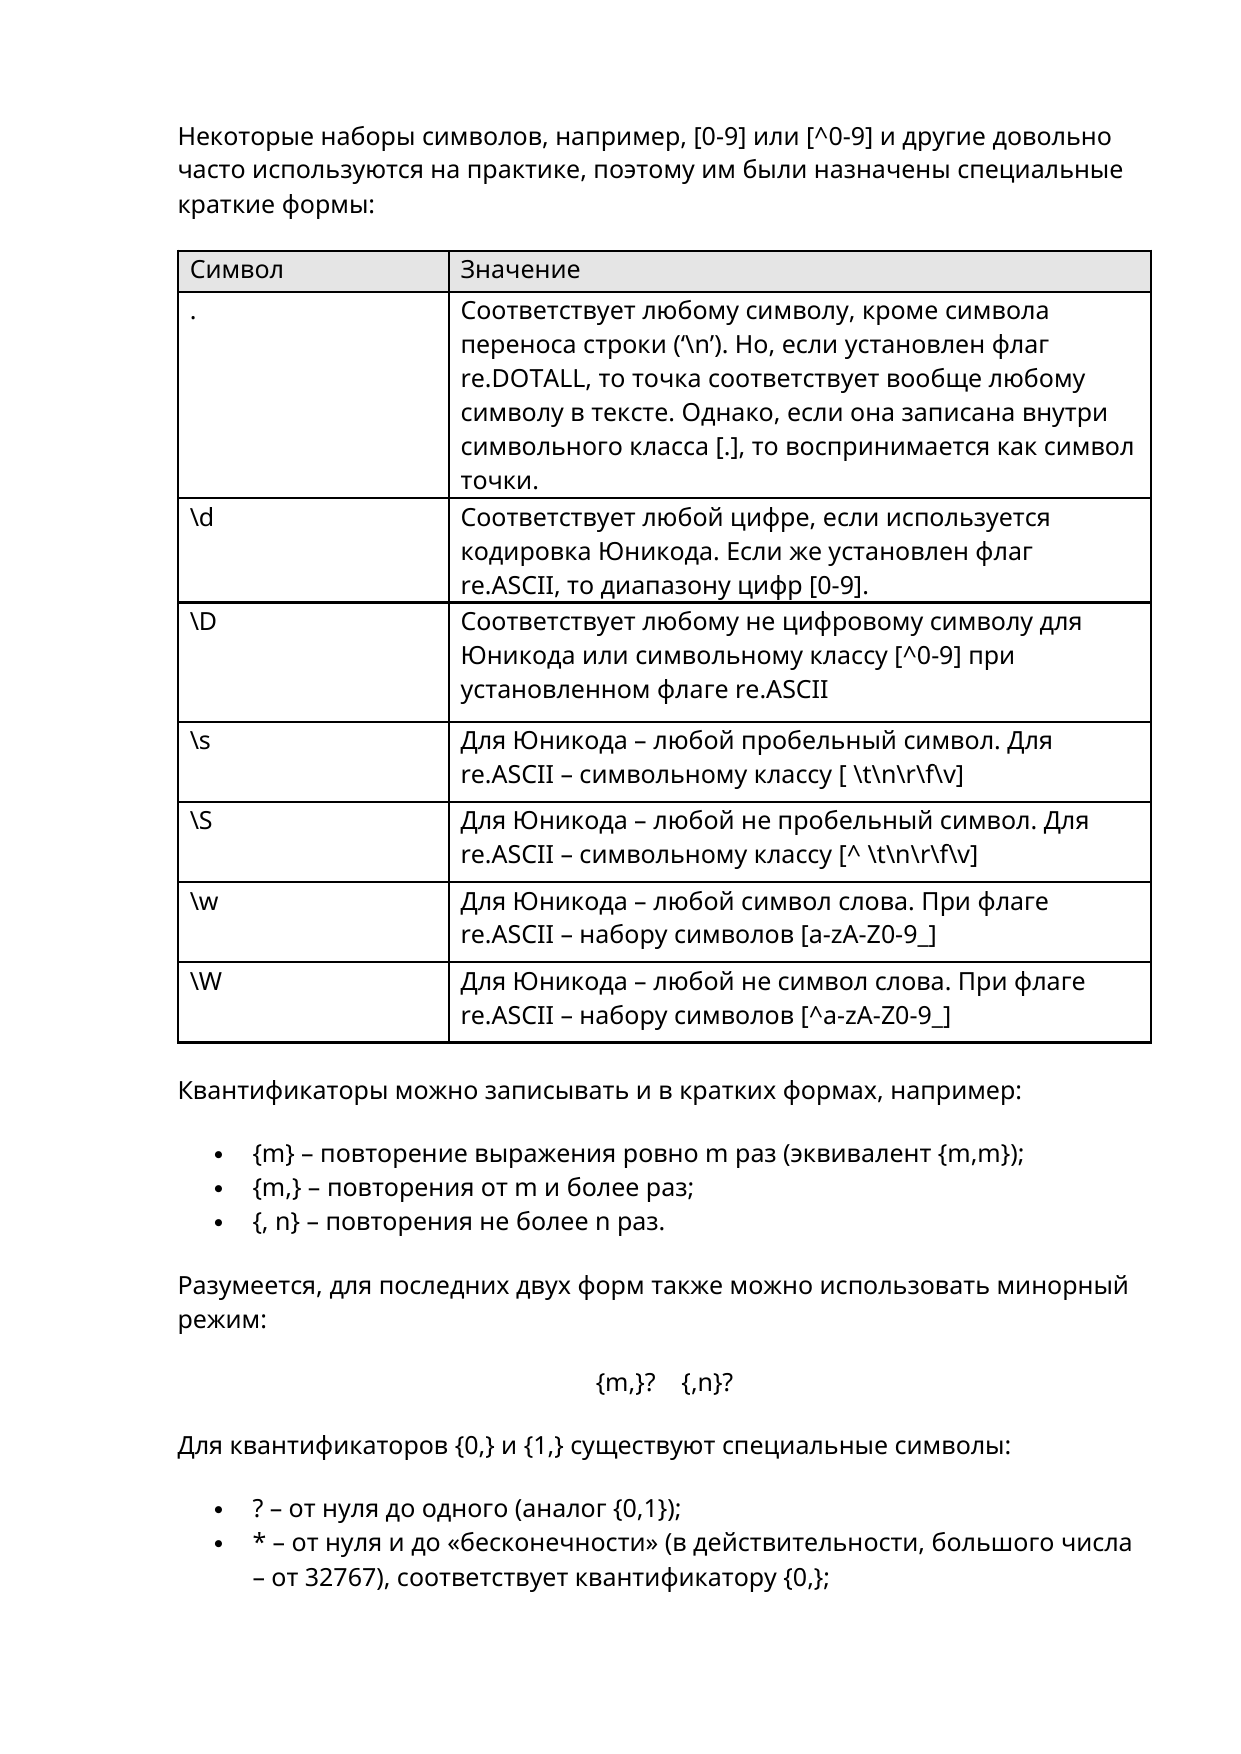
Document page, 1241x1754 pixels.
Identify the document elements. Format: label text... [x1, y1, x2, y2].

table_cell Соответствует любой цифре, если используется кодировка Юникода. Если же установлен флаг re.ASCII, то диапазону цифр [0-9]. [450, 499, 1150, 601]
list {m,} – повторения от m и более раз; [215, 1170, 1152, 1204]
text Квантификаторы можно записывать и в кратких формах, например: [177, 1073, 1152, 1107]
text {m,}? {,n}? [177, 1364, 1152, 1399]
table_cell Для Юникода – любой пробельный символ. Для re.ASCII – символьному классу [ \t\n\r\f\v] [450, 723, 1150, 801]
table_cell Для Юникода – любой не символ слова. При флаге re.ASCII – набору символов [^a-zA-Z0-9_] [450, 963, 1150, 1041]
table_cell . [179, 293, 448, 497]
list {m} – повторение выражения ровно m раз (эквивалент {m,m}); [215, 1136, 1152, 1170]
table_cell \d [179, 499, 448, 601]
table_cell Соответствует любому символу, кроме символа переноса строки (‘\n’). Но, если установлен флаг re.DOTALL, то точка соответствует вообще любому символу в тексте. Однако, если она записана внутри символьного класса [.], то воспринимается как символ точки. [450, 293, 1150, 497]
table_cell \s [179, 723, 448, 801]
table_cell \w [179, 883, 448, 961]
table_cell Соответствует любому не цифровому символу для Юникода или символьному классу [^0-9] при установленном флаге re.ASCII [450, 604, 1150, 721]
table_cell \W [179, 963, 448, 1041]
table_cell Для Юникода – любой не пробельный символ. Для re.ASCII – символьному классу [^ \t\n\r\f\v] [450, 803, 1150, 881]
text Для квантификаторов {0,} и {1,} существуют специальные символы: [177, 1428, 1152, 1462]
list {, n} – повторения не более n раз. [215, 1204, 1152, 1238]
table_cell \D [179, 604, 448, 721]
text Некоторые наборы символов, например, [0-9] или [^0-9] и другие довольно часто используются на практике, поэтому им были назначены специальные краткие формы: [177, 118, 1152, 220]
table_cell \S [179, 803, 448, 881]
list * – от нуля и до «бесконечности» (в действительности, большого числа – от 32767), соответствует квантификатору {0,}; [215, 1525, 1152, 1593]
table_cell Для Юникода – любой символ слова. При флаге re.ASCII – набору символов [a-zA-Z0-9_] [450, 883, 1150, 961]
list ? – от нуля до одного (аналог {0,1}); [215, 1491, 1152, 1525]
text Разумеется, для последних двух форм также можно использовать минорный режим: [177, 1267, 1152, 1335]
table_header Символ [179, 252, 448, 291]
table_header Значение [450, 252, 1150, 291]
